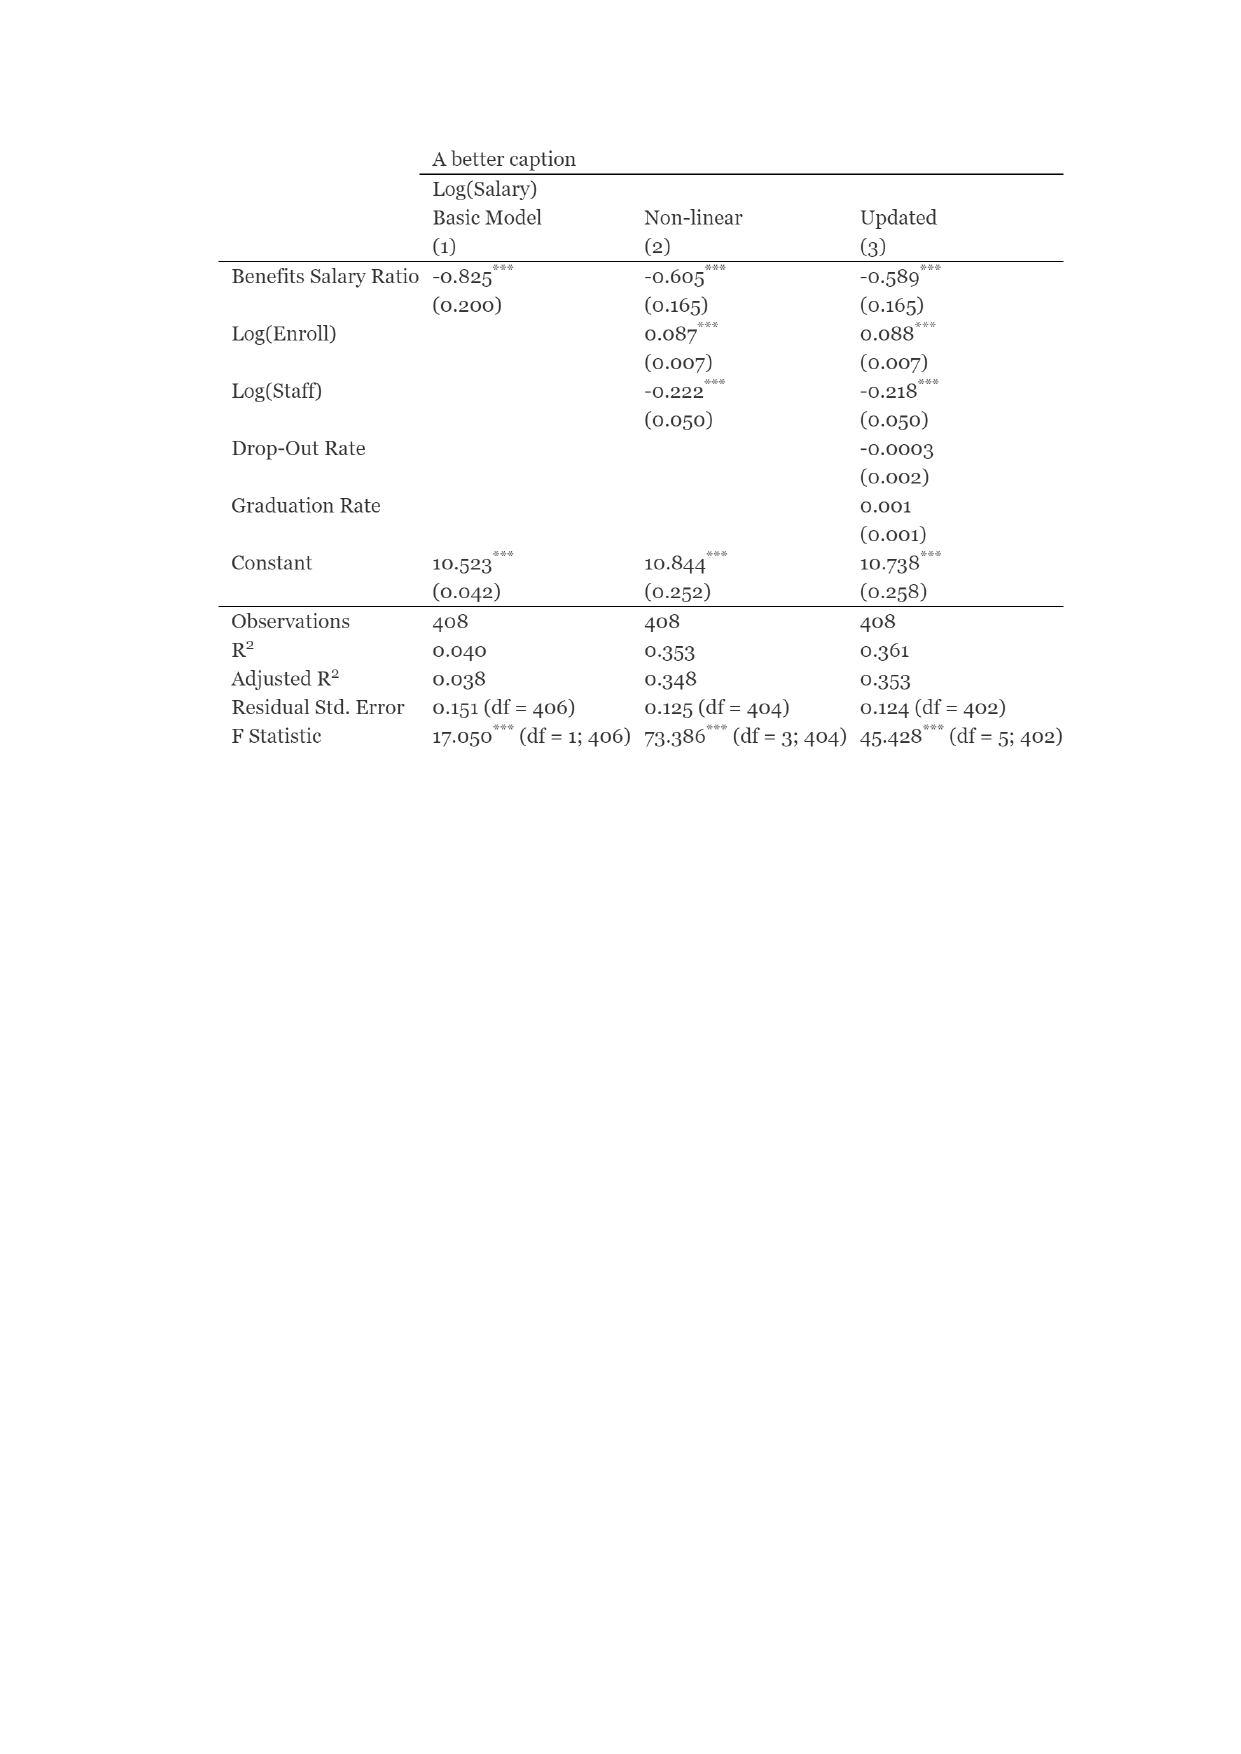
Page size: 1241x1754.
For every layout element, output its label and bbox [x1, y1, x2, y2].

picture [212, 150, 1077, 747]
